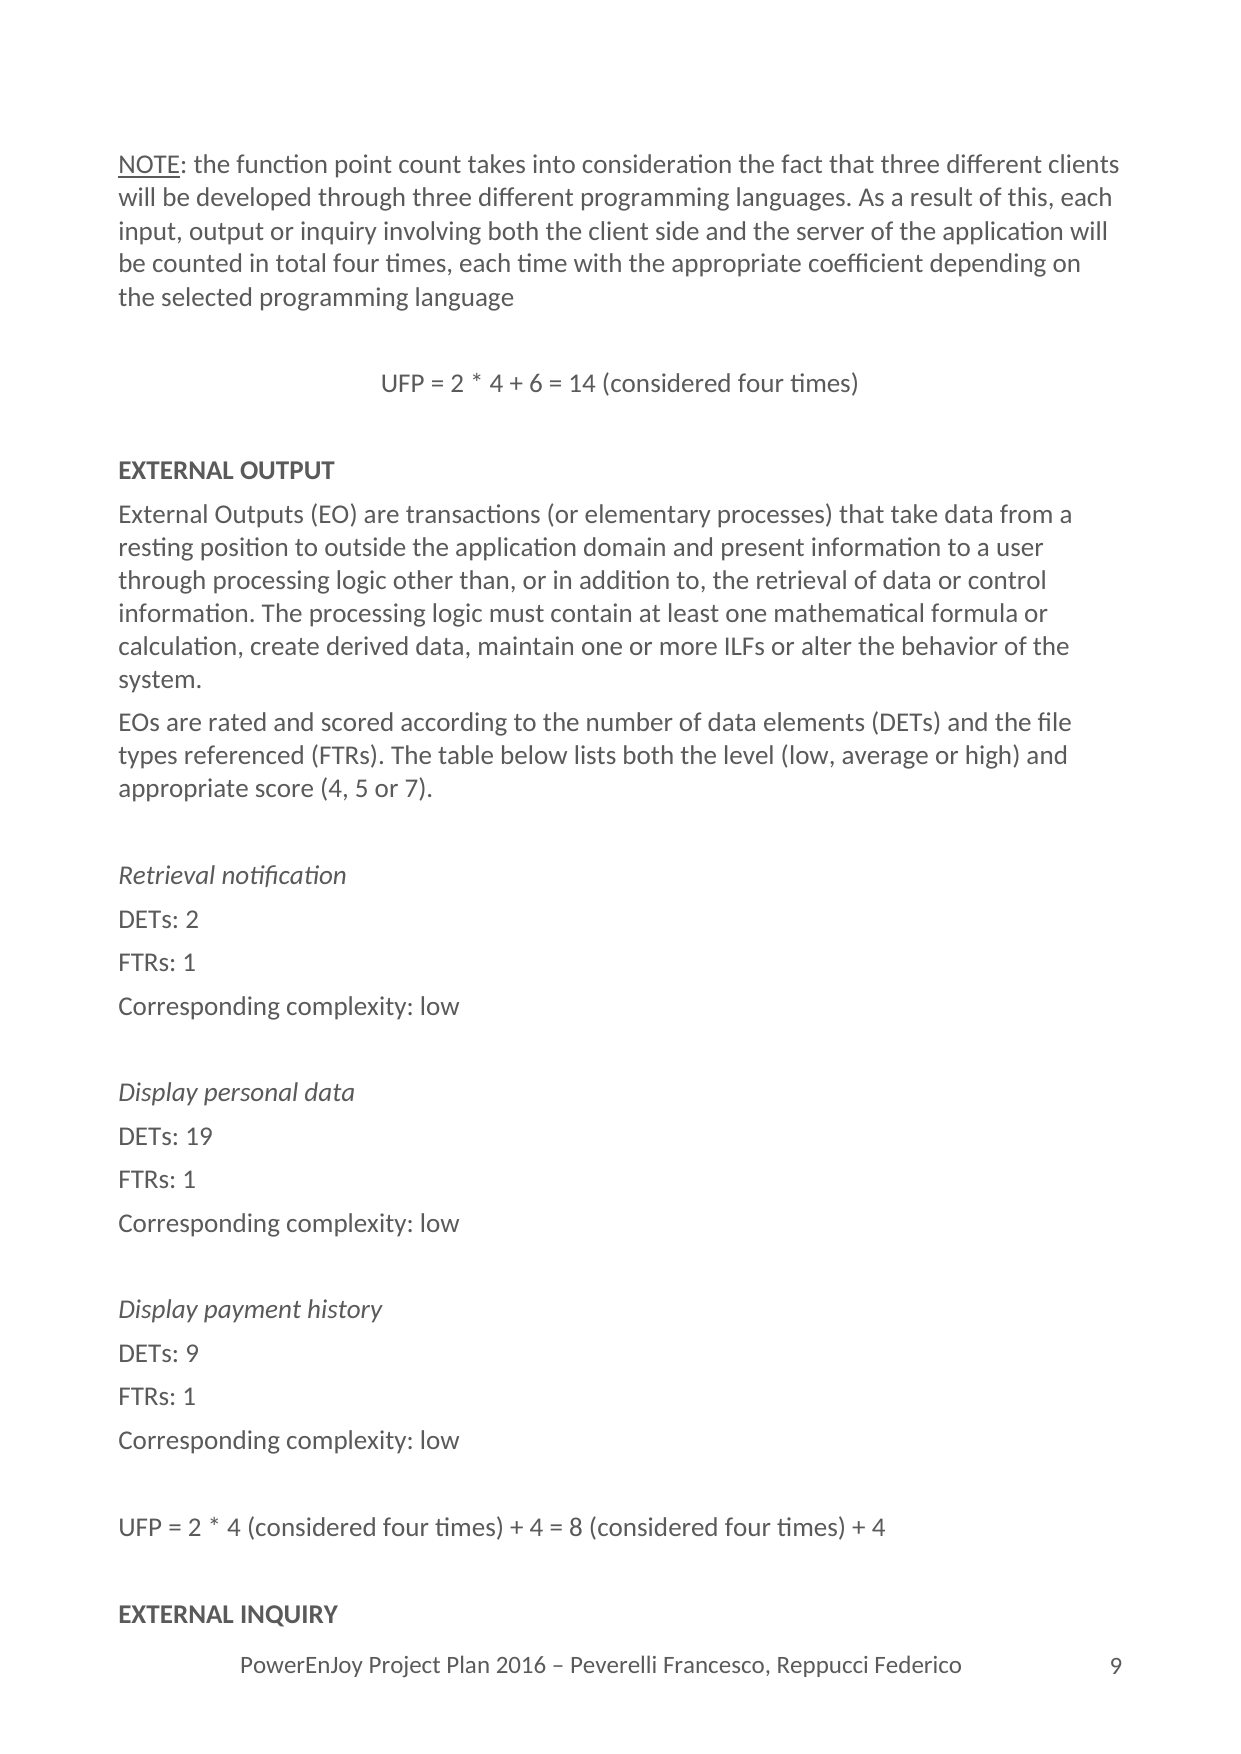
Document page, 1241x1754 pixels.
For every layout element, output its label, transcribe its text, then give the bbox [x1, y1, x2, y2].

text NOTE: the function point count takes into consideration the fact that three different clients will be developed through three different programming languages. As a result of this, each input, output or inquiry involving both the client side and the server of the application will be counted in total four times, each time with the appropriate coefficient depending on the selected programming language [118, 148, 1122, 313]
text External Outputs (EO) are transactions (or elementary processes) that take data from a resting position to outside the application domain and present information to a user through processing logic other than, or in addition to, the retrieval of data or control information. The processing logic must contain at least one mathematical formula or calculation, create derived data, maintain one or more ILFs or alter the behavior of the system. [118, 497, 1122, 695]
text FTRs: 1 [118, 945, 1122, 978]
text DETs: 19 [118, 1119, 1122, 1152]
text FTRs: 1 [118, 1379, 1122, 1413]
text Corresponding complexity: low [118, 989, 1122, 1022]
text UFP = 2 * 4 (considered four times) + 4 = 8 (considered four times) + 4 [118, 1510, 1122, 1543]
text Retrieval notification [118, 858, 1122, 891]
text DETs: 9 [118, 1336, 1122, 1369]
text FTRs: 1 [118, 1162, 1122, 1195]
text Corresponding complexity: low [118, 1206, 1122, 1239]
text Display payment history [118, 1293, 1122, 1326]
text Display personal data [118, 1076, 1122, 1108]
text DETs: 2 [118, 902, 1122, 935]
text EOs are rated and scored according to the number of data elements (DETs) and the file types referenced (FTRs). The table below lists both the level (low, average or high) and appropriate score (4, 5 or 7). [118, 705, 1122, 804]
text EXTERNAL INQUIRY [118, 1597, 1122, 1630]
text Corresponding complexity: low [118, 1423, 1122, 1456]
text EXTERNAL OUTPUT [118, 453, 1122, 486]
text UFP = 2 * 4 + 6 = 14 (considered four times) [118, 367, 1122, 399]
